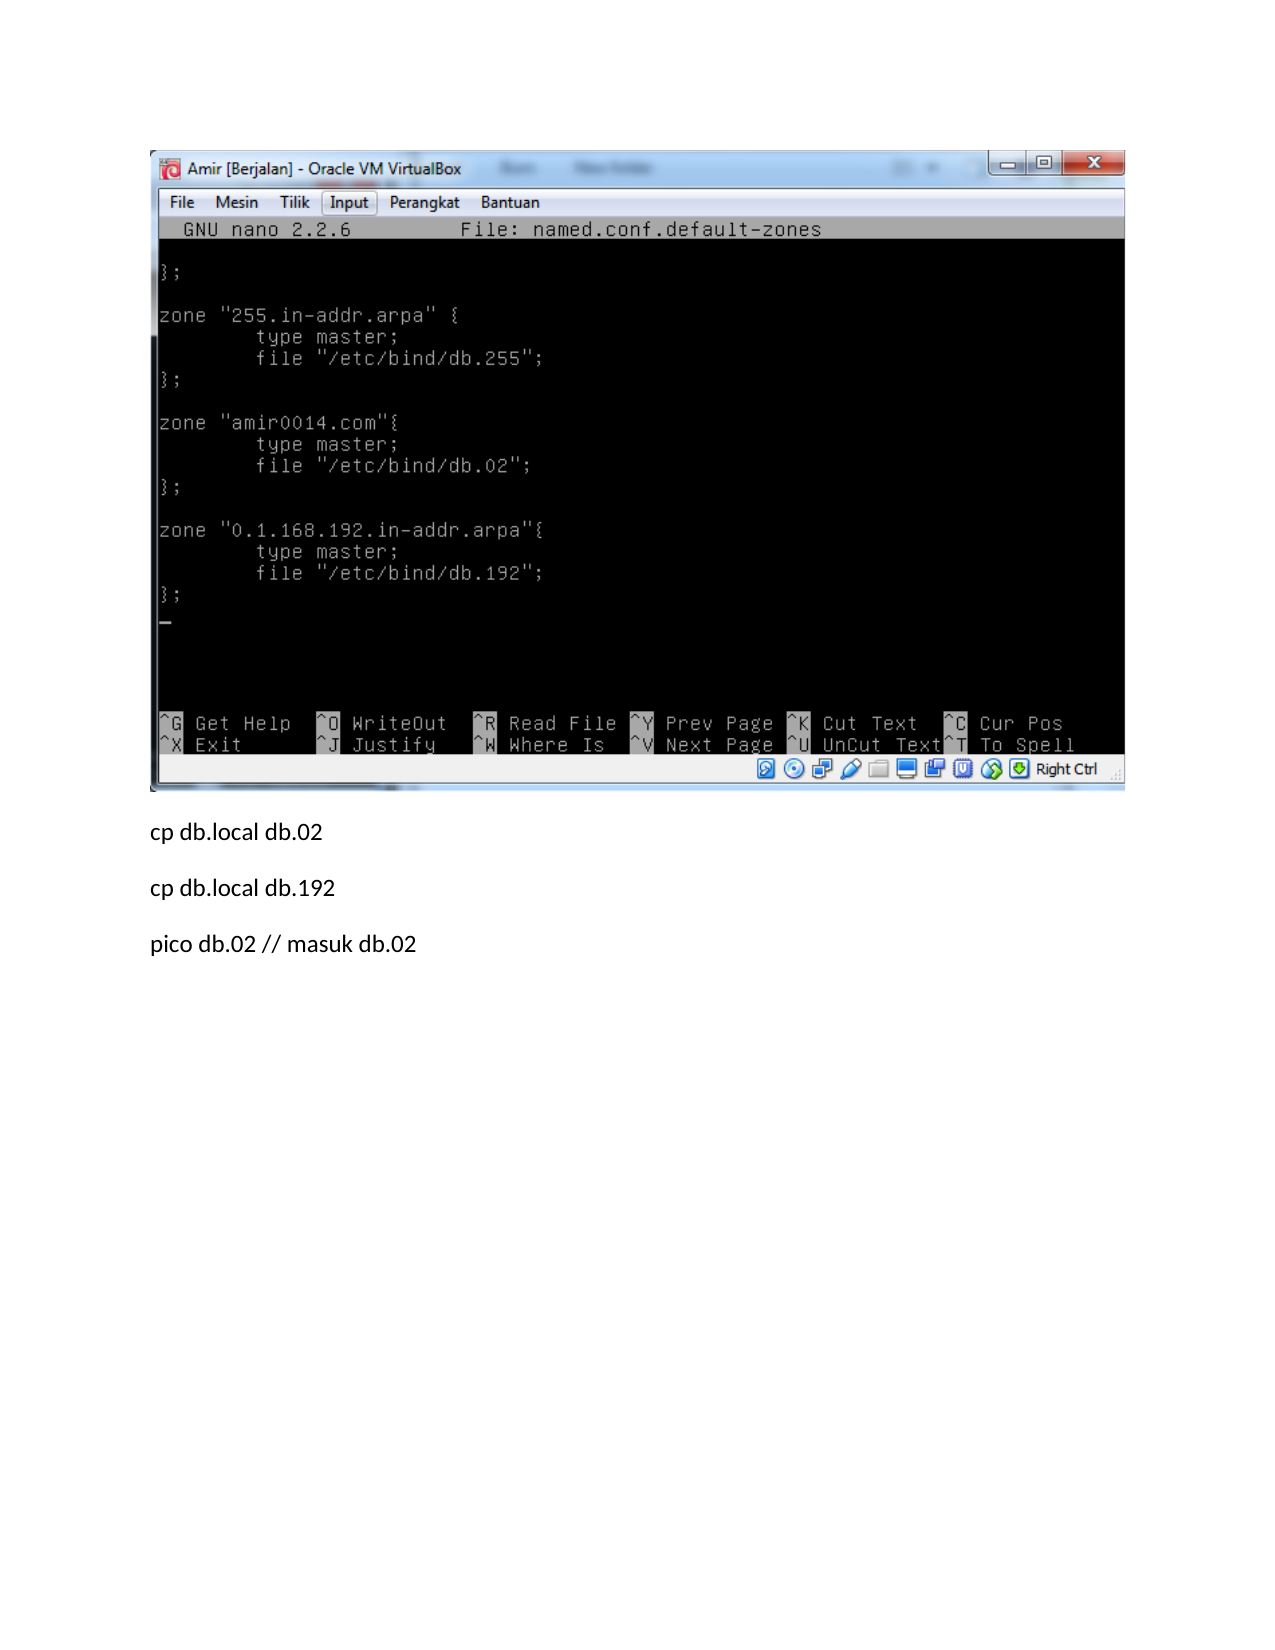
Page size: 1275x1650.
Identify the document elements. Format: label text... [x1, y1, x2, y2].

picture [150, 150, 1125, 792]
text pico db.02 // masuk db.02 [150, 928, 1125, 959]
text cp db.local db.02 [150, 817, 1125, 847]
text cp db.local db.192 [150, 872, 1125, 903]
